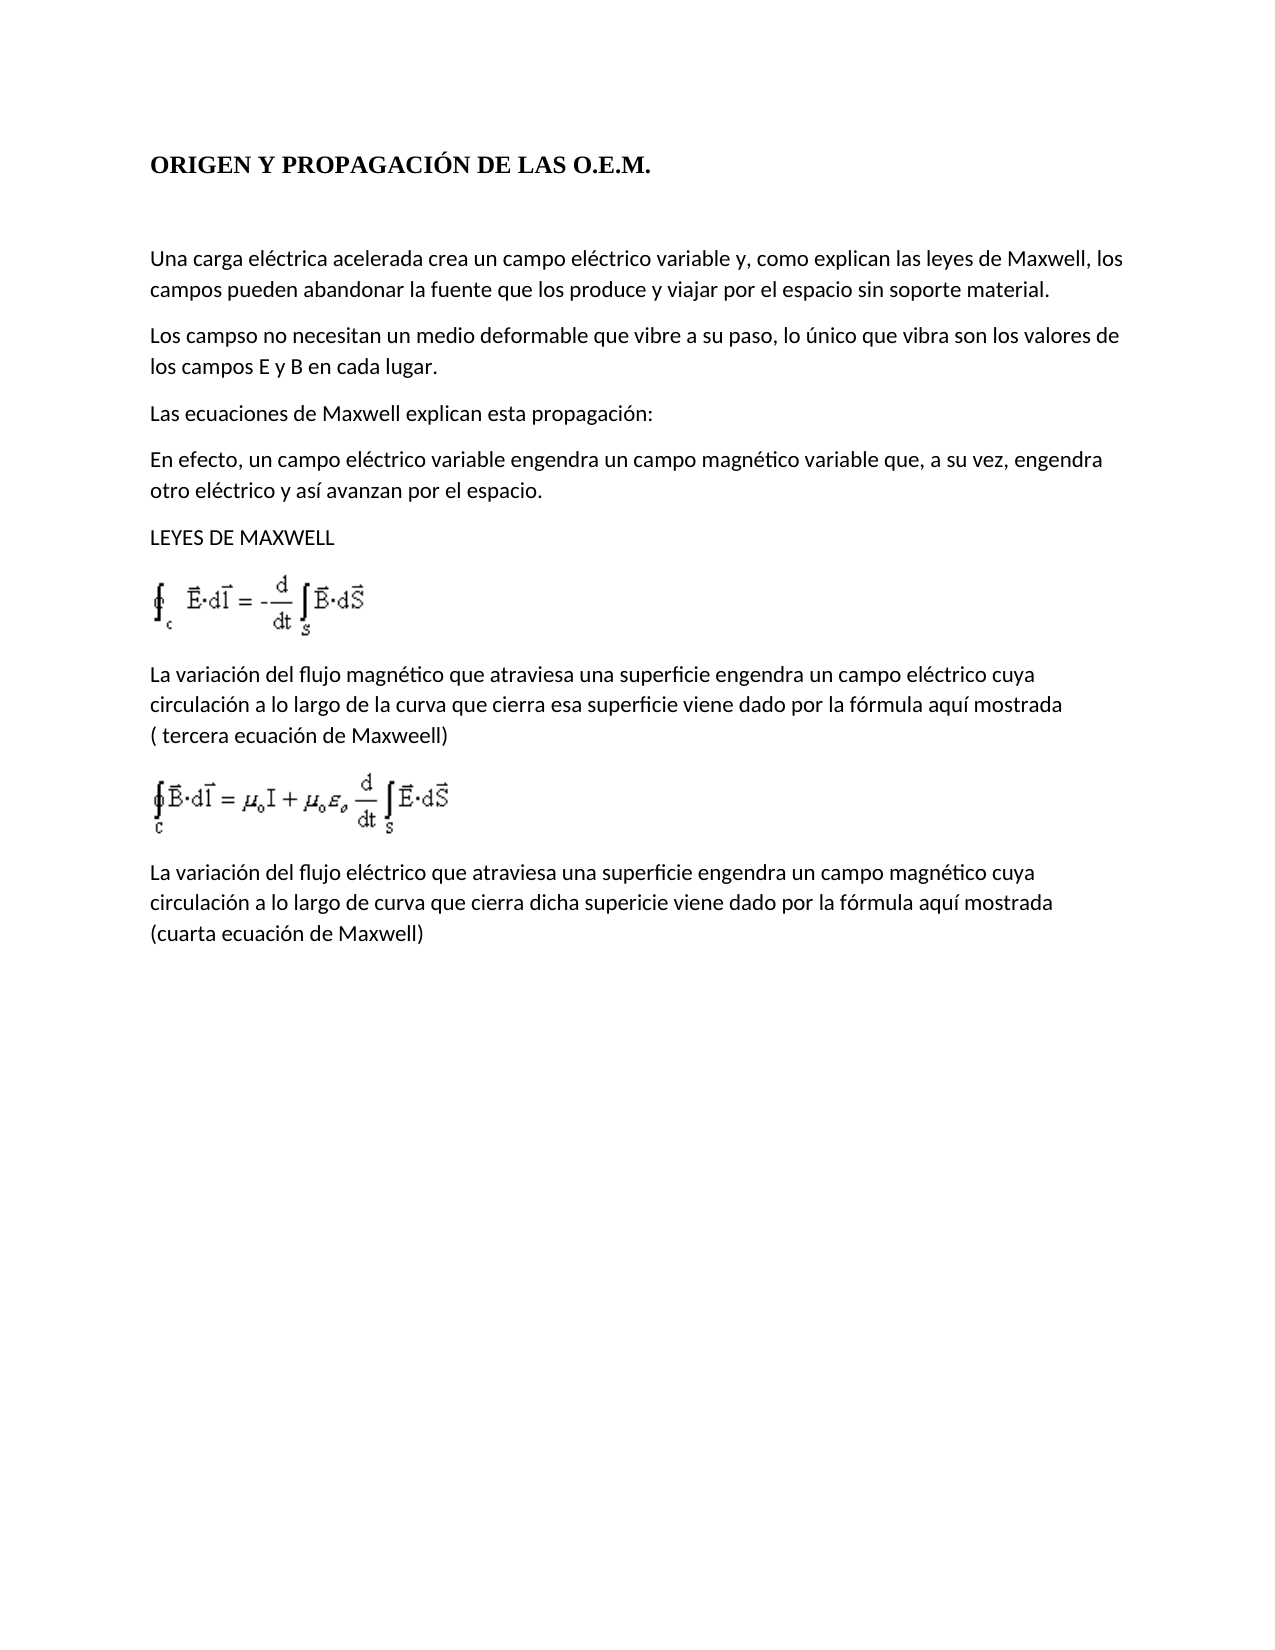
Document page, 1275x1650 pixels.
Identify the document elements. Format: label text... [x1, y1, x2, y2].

text La variación del flujo eléctrico que atraviesa una superficie engendra un campo magnético cuya circulación a lo largo de curva que cierra dicha supericie viene dado por la fórmula aquí mostrada (cuarta ecuación de Maxwell) [150, 858, 1125, 947]
text Una carga eléctrica acelerada crea un campo eléctrico variable y, como explican las leyes de Maxwell, los campos pueden abandonar la fuente que los produce y viajar por el espacio sin soporte material. [150, 244, 1125, 303]
text En efecto, un campo eléctrico variable engendra un campo magnético variable que, a su vez, engendra otro eléctrico y así avanzan por el espacio. [150, 446, 1125, 504]
text ORIGEN Y PROPAGACIÓN DE LAS O.E.M. [150, 150, 1125, 179]
text La variación del flujo magnético que atraviesa una superficie engendra un campo eléctrico cuya circulación a lo largo de la curva que cierra esa superficie viene dado por la fórmula aquí mostrada ( tercera ecuación de Maxweell) [150, 660, 1125, 749]
text LEYES DE MAXWELL [150, 523, 1125, 551]
text Los campso no necesitan un medio deformable que vibre a su paso, lo único que vibra son los valores de los campos E y B en cada lugar. [150, 322, 1125, 380]
picture [150, 569, 368, 642]
text Las ecuaciones de Maxwell explican esta propagación: [150, 399, 1125, 427]
picture [150, 767, 451, 840]
